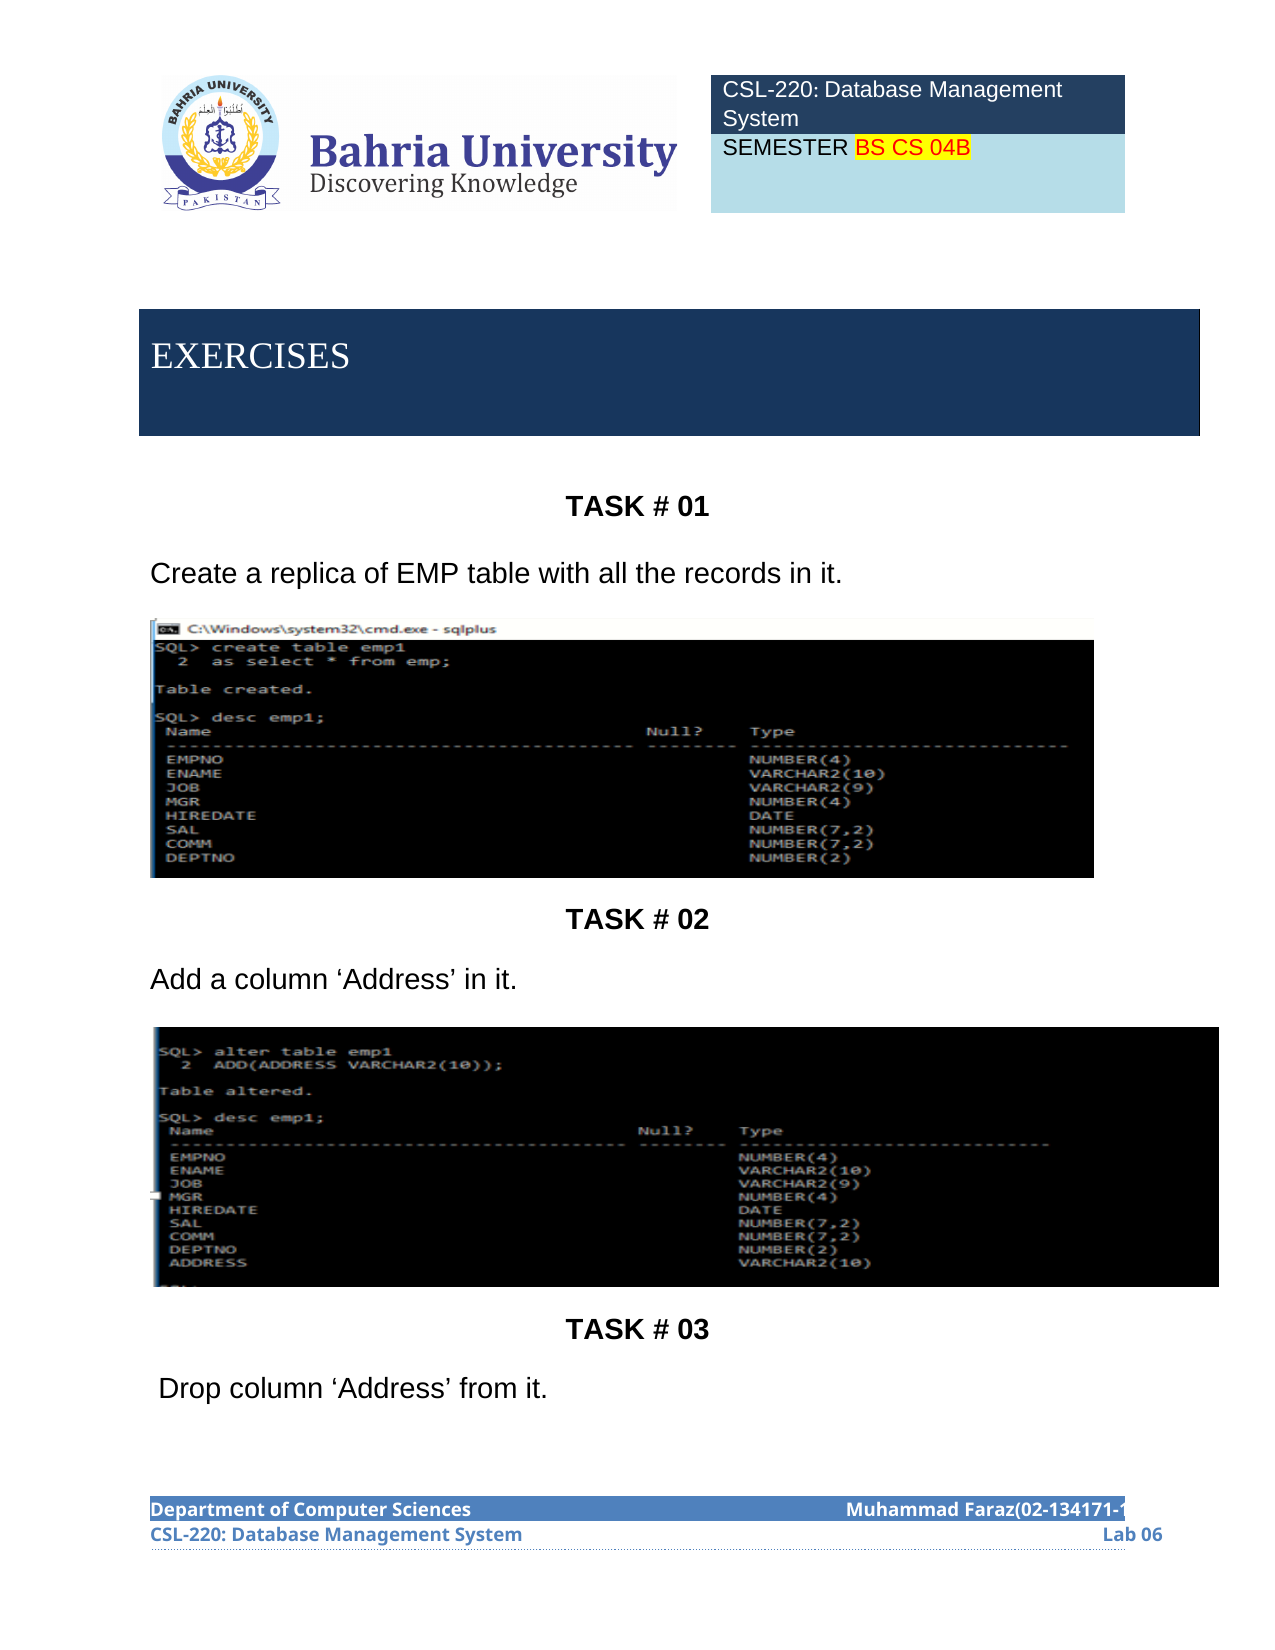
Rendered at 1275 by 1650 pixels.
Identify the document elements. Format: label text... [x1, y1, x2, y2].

picture [161, 75, 678, 211]
text Drop column ‘Address’ from it. [150, 1371, 1125, 1405]
text TASK # 01 [150, 489, 1125, 522]
text Add a column ‘Address’ in it. [150, 962, 1125, 995]
picture [150, 618, 1094, 878]
text TASK # 02 [150, 902, 1125, 936]
text TASK # 03 [150, 1312, 1125, 1345]
picture [150, 1027, 1219, 1287]
text Create a replica of EMP table with all the records in it. [150, 556, 1125, 589]
table_header EXERCISES [139, 309, 1199, 436]
